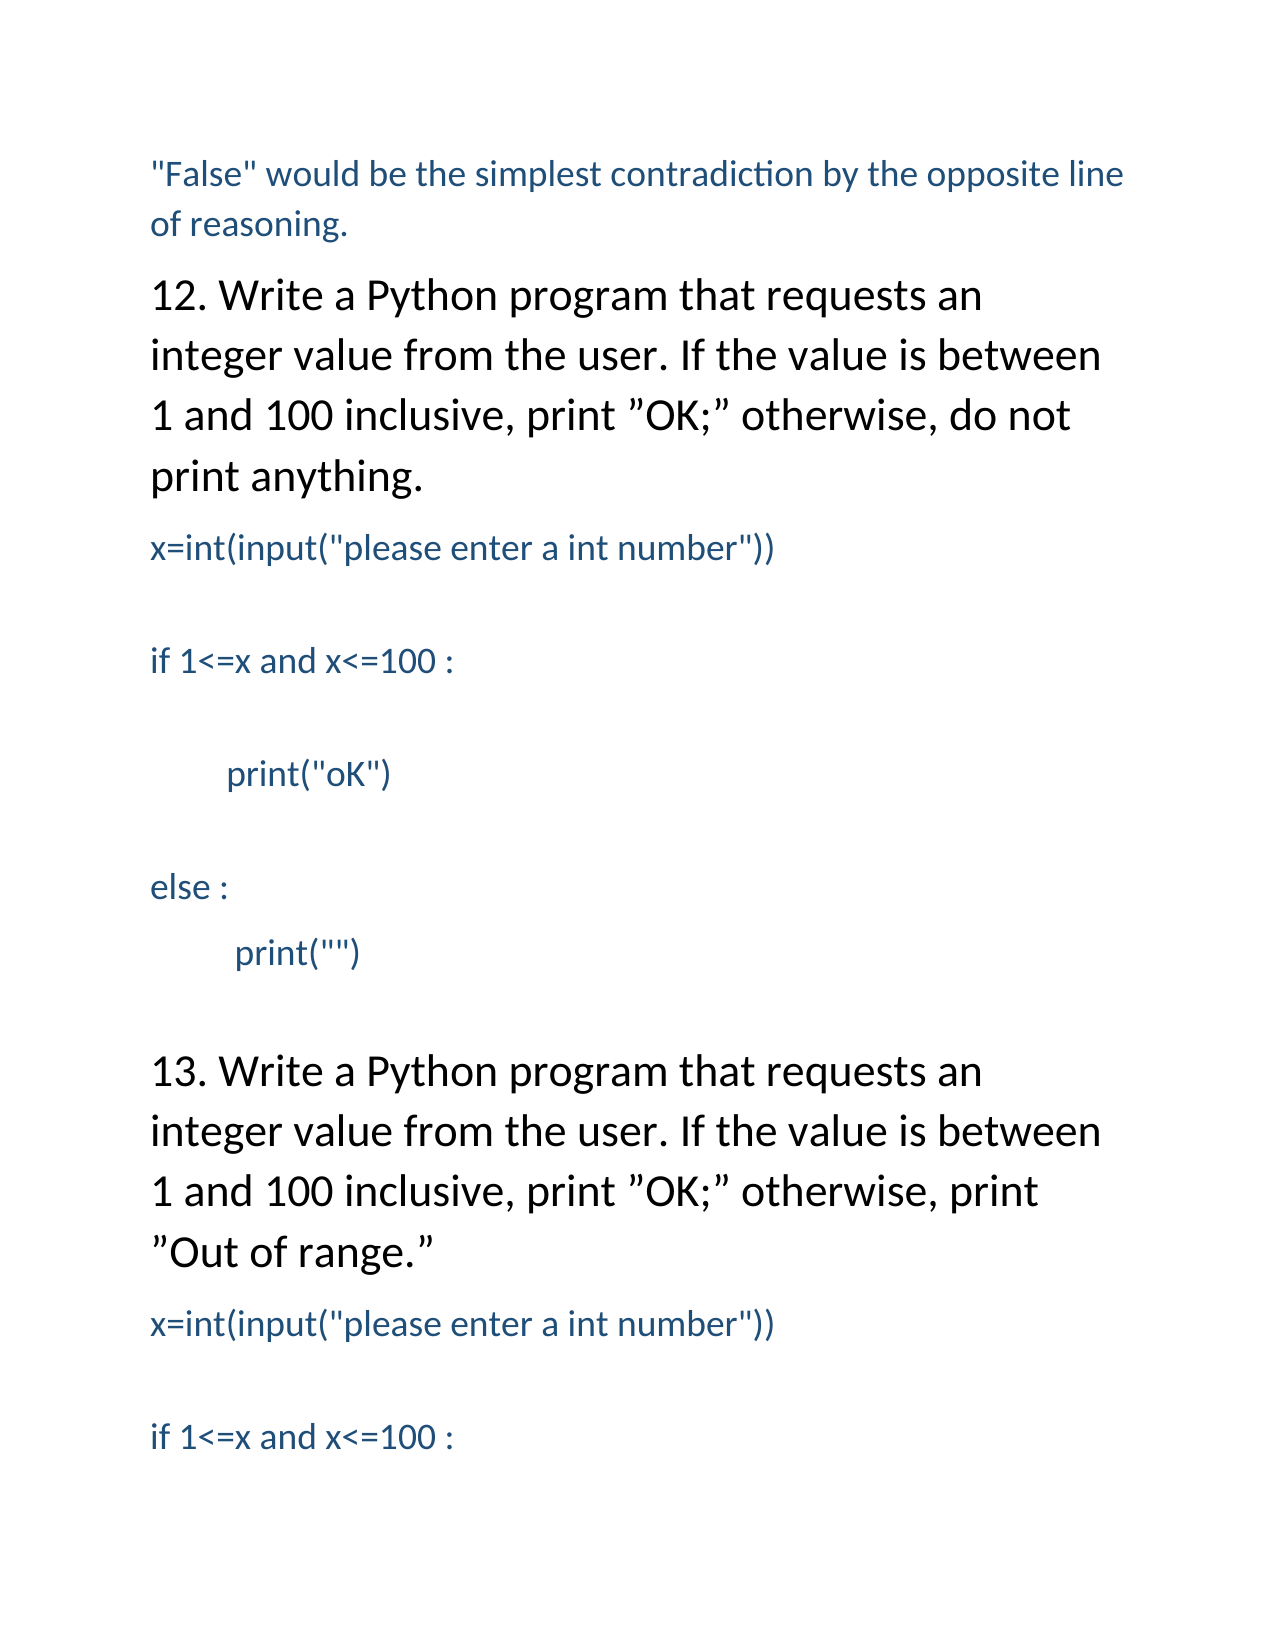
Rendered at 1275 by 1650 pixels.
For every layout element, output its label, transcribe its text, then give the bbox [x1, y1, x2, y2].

text x=int(input("please enter a int number")) [150, 523, 1125, 569]
text else : [150, 863, 1125, 908]
text if 1<=x and x<=100 : [150, 637, 1125, 682]
text "False" would be the simplest contradiction by the opposite line of reasoning. [150, 150, 1125, 245]
text 13. Write a Python program that requests an integer value from the user. If the value is between 1 and 100 inclusive, print ”OK;” otherwise, print ”Out of range.” [150, 1042, 1125, 1279]
text 12. Write a Python program that requests an integer value from the user. If the value is between 1 and 100 inclusive, print ”OK;” otherwise, do not print anything. [150, 266, 1125, 502]
text print("oK") [150, 749, 1125, 795]
text print("") [150, 929, 1125, 974]
text if 1<=x and x<=100 : [150, 1413, 1125, 1458]
text x=int(input("please enter a int number")) [150, 1300, 1125, 1346]
